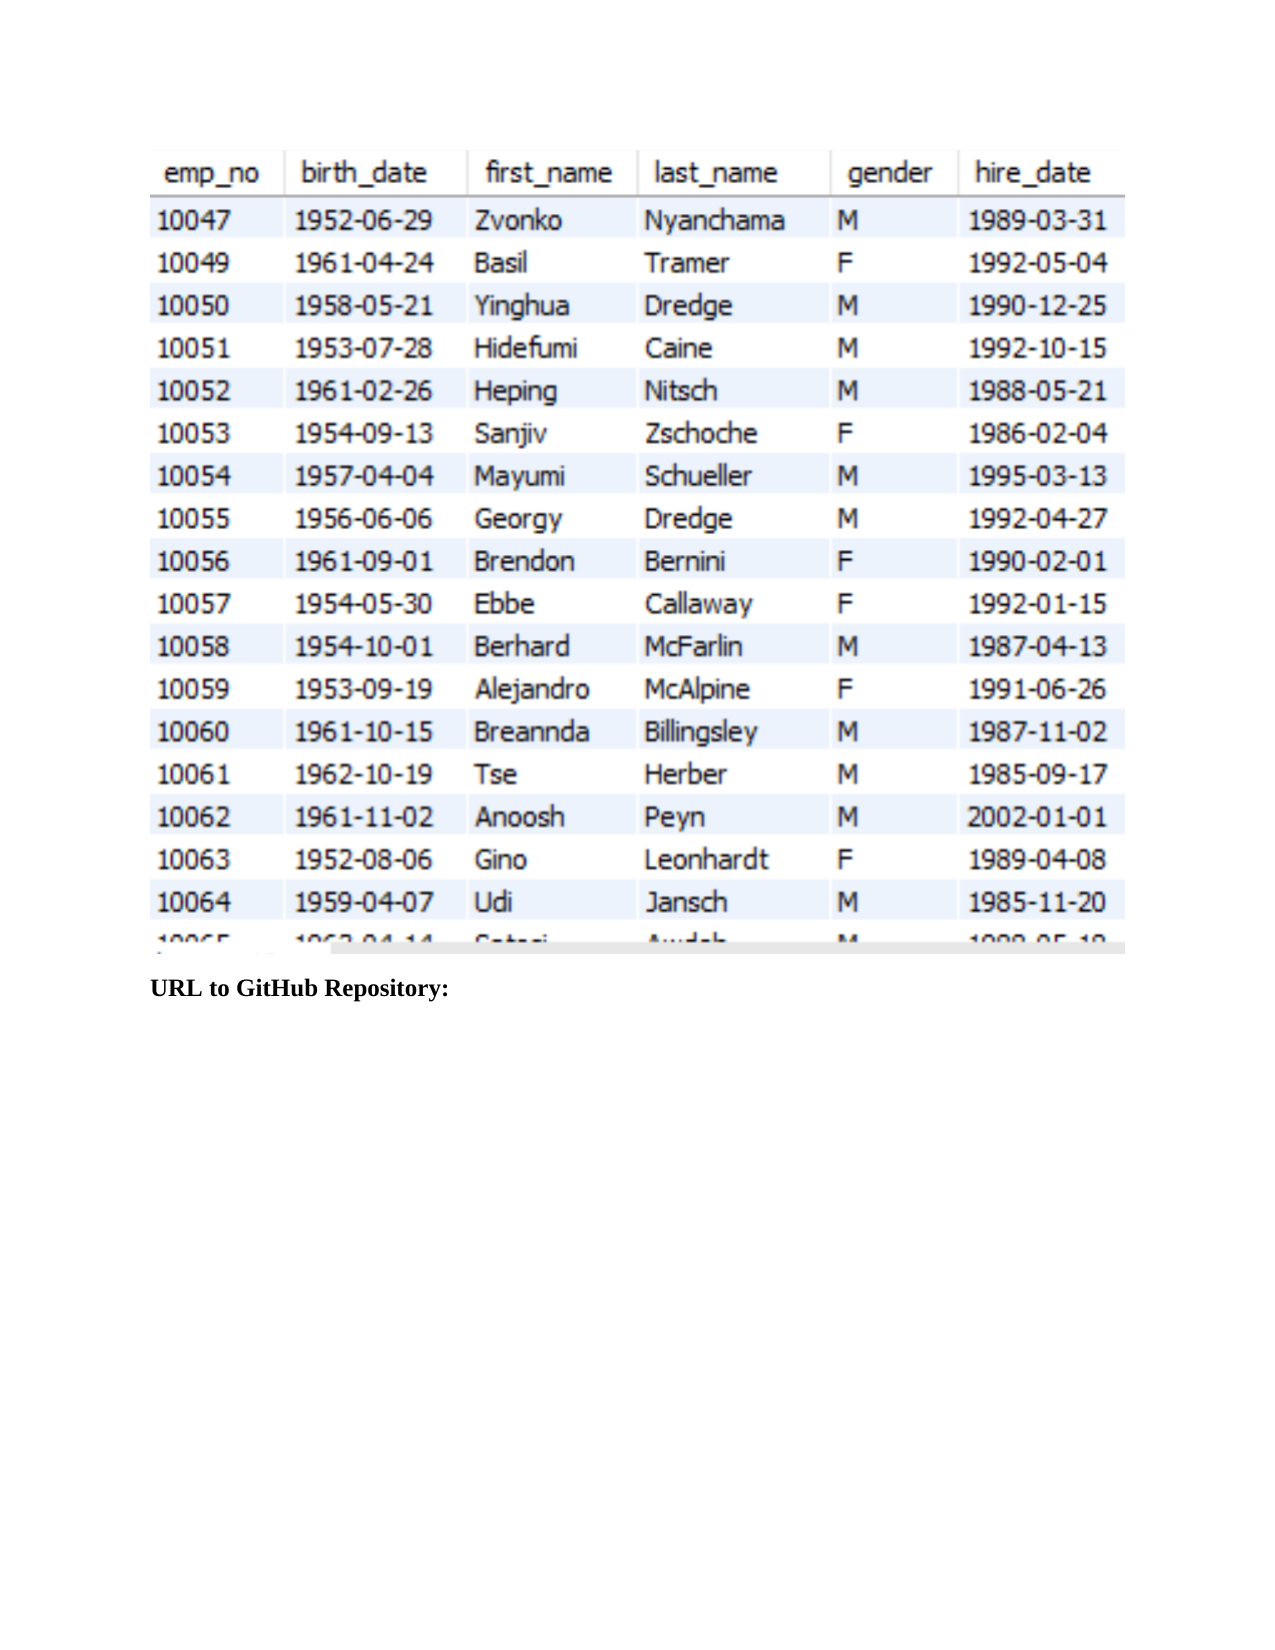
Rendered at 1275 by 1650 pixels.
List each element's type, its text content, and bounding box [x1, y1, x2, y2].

text URL to GitHub Repository: [150, 973, 1125, 1002]
picture [150, 150, 1125, 954]
